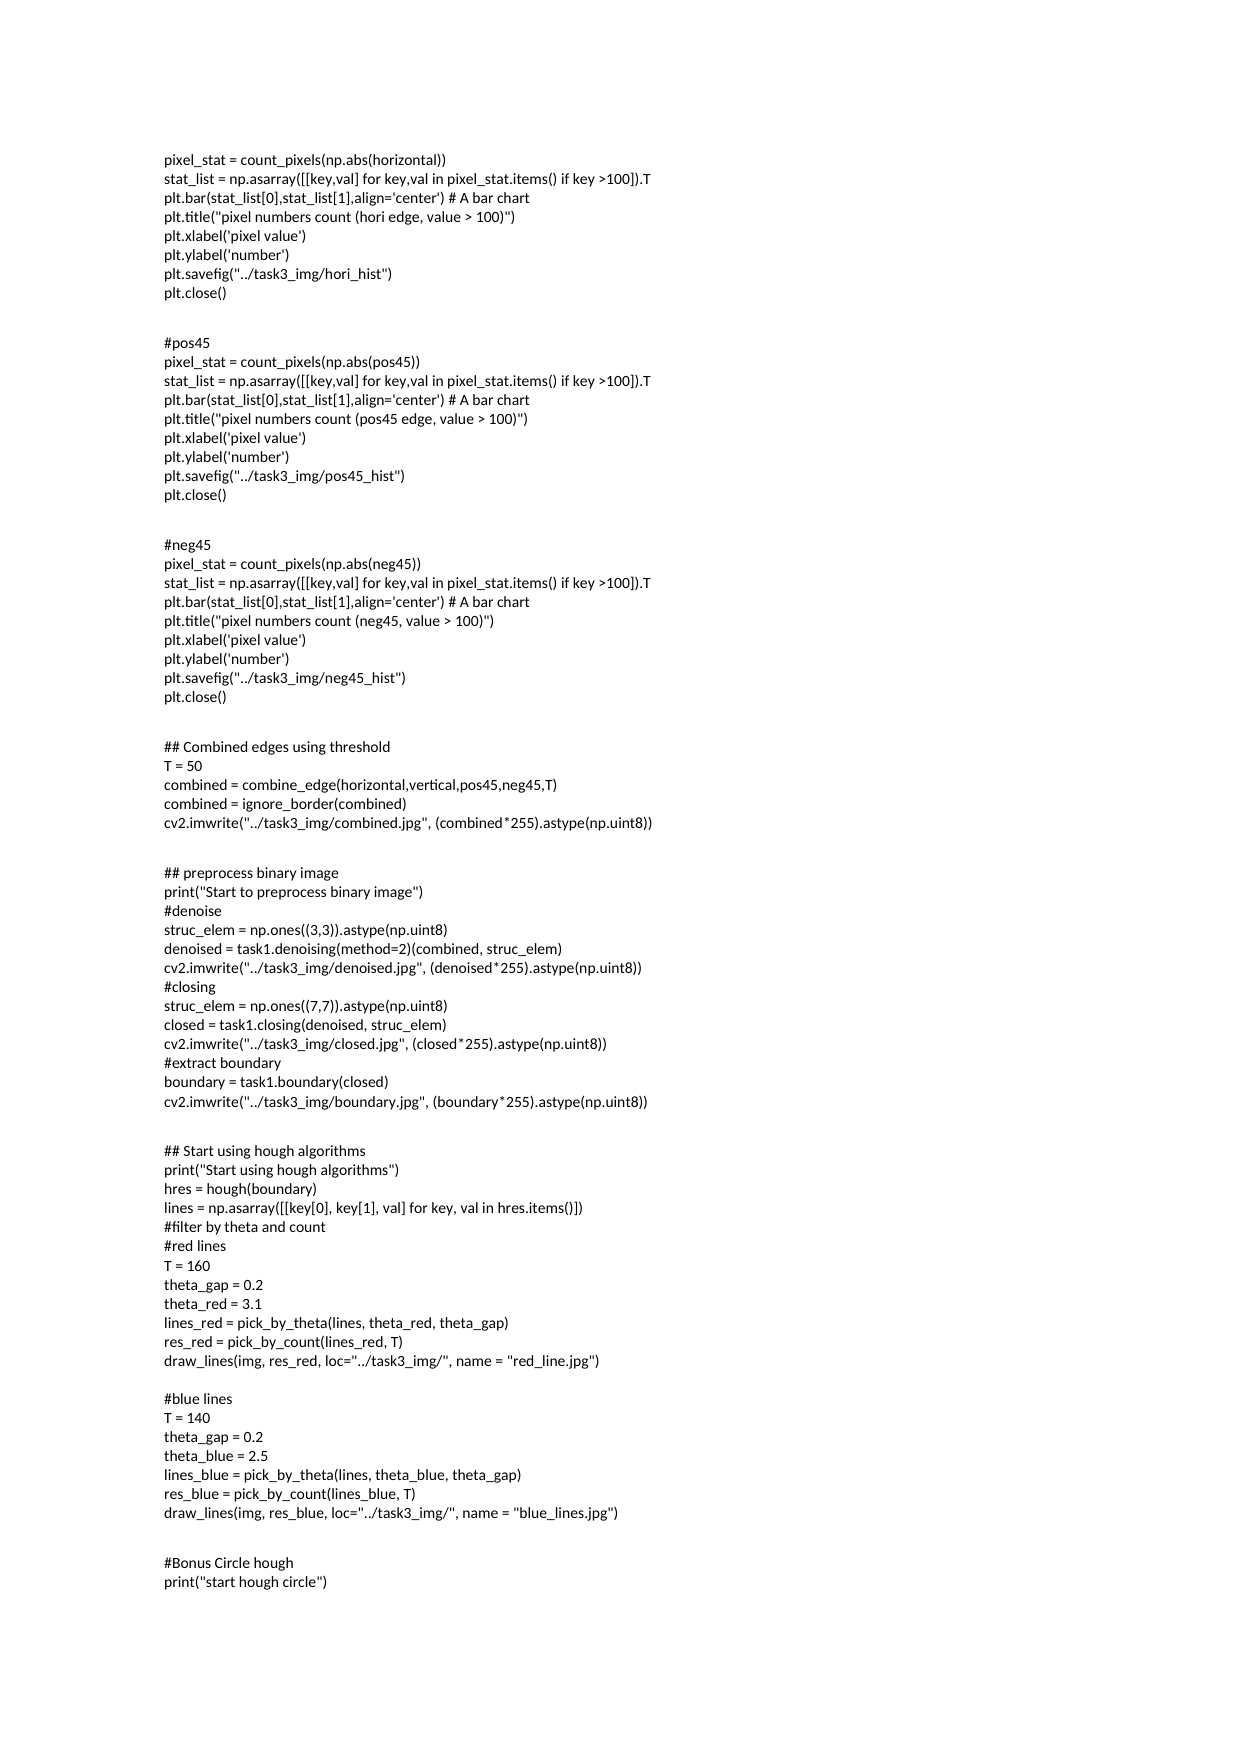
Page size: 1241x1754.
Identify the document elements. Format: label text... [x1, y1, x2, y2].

text #closing [150, 977, 1090, 996]
text ## preprocess binary image [150, 863, 1090, 882]
text plt.bar(stat_list[0],stat_list[1],align='center') # A bar chart [150, 390, 1090, 409]
text plt.savefig("../task3_img/hori_hist") [150, 264, 1090, 283]
text combined = combine_edge(horizontal,vertical,pos45,neg45,T) [150, 775, 1090, 794]
text #blue lines [150, 1389, 1090, 1408]
text stat_list = np.asarray([[key,val] for key,val in pixel_stat.items() if key >100]).T [150, 169, 1090, 188]
text T = 160 [150, 1256, 1090, 1275]
text #red lines [150, 1237, 1090, 1256]
text print("start hough circle") [150, 1572, 1090, 1591]
text #filter by theta and count [150, 1218, 1090, 1237]
text theta_blue = 2.5 [150, 1446, 1090, 1465]
text pixel_stat = count_pixels(np.abs(horizontal)) [150, 150, 1090, 169]
text cv2.imwrite("../task3_img/combined.jpg", (combined*255).astype(np.uint8)) [150, 813, 1090, 832]
text boundary = task1.boundary(closed) [150, 1073, 1090, 1092]
text combined = ignore_border(combined) [150, 794, 1090, 813]
text plt.xlabel('pixel value') [150, 630, 1090, 649]
text T = 50 [150, 756, 1090, 775]
text theta_gap = 0.2 [150, 1427, 1090, 1446]
text pixel_stat = count_pixels(np.abs(neg45)) [150, 554, 1090, 573]
text print("Start using hough algorithms") [150, 1160, 1090, 1179]
text plt.close() [150, 283, 1090, 302]
text T = 140 [150, 1408, 1090, 1427]
text plt.xlabel('pixel value') [150, 226, 1090, 245]
text stat_list = np.asarray([[key,val] for key,val in pixel_stat.items() if key >100]).T [150, 371, 1090, 390]
text ## Start using hough algorithms [150, 1141, 1090, 1160]
text stat_list = np.asarray([[key,val] for key,val in pixel_stat.items() if key >100]).T [150, 573, 1090, 592]
text cv2.imwrite("../task3_img/denoised.jpg", (denoised*255).astype(np.uint8)) [150, 958, 1090, 977]
text #neg45 [150, 535, 1090, 554]
text hres = hough(boundary) [150, 1179, 1090, 1198]
text denoised = task1.denoising(method=2)(combined, struc_elem) [150, 939, 1090, 958]
text cv2.imwrite("../task3_img/closed.jpg", (closed*255).astype(np.uint8)) [150, 1034, 1090, 1054]
text cv2.imwrite("../task3_img/boundary.jpg", (boundary*255).astype(np.uint8)) [150, 1092, 1090, 1111]
text plt.close() [150, 688, 1090, 707]
text print("Start to preprocess binary image") [150, 882, 1090, 901]
text draw_lines(img, res_red, loc="../task3_img/", name = "red_line.jpg") [150, 1351, 1090, 1370]
text plt.ylabel('number') [150, 447, 1090, 466]
text plt.ylabel('number') [150, 649, 1090, 668]
text plt.bar(stat_list[0],stat_list[1],align='center') # A bar chart [150, 592, 1090, 611]
text #denoise [150, 901, 1090, 920]
text lines = np.asarray([[key[0], key[1], val] for key, val in hres.items()]) [150, 1198, 1090, 1218]
text #Bonus Circle hough [150, 1553, 1090, 1572]
text lines_red = pick_by_theta(lines, theta_red, theta_gap) [150, 1313, 1090, 1332]
text lines_blue = pick_by_theta(lines, theta_blue, theta_gap) [150, 1465, 1090, 1484]
text plt.close() [150, 486, 1090, 504]
text plt.ylabel('number') [150, 245, 1090, 264]
text res_red = pick_by_count(lines_red, T) [150, 1332, 1090, 1351]
text #pos45 [150, 333, 1090, 352]
text pixel_stat = count_pixels(np.abs(pos45)) [150, 352, 1090, 371]
text #extract boundary [150, 1054, 1090, 1073]
text draw_lines(img, res_blue, loc="../task3_img/", name = "blue_lines.jpg") [150, 1503, 1090, 1523]
text plt.title("pixel numbers count (neg45, value > 100)") [150, 611, 1090, 630]
text closed = task1.closing(denoised, struc_elem) [150, 1016, 1090, 1034]
text theta_red = 3.1 [150, 1294, 1090, 1313]
text plt.xlabel('pixel value') [150, 428, 1090, 447]
text struc_elem = np.ones((7,7)).astype(np.uint8) [150, 996, 1090, 1016]
text plt.savefig("../task3_img/neg45_hist") [150, 668, 1090, 688]
text res_blue = pick_by_count(lines_blue, T) [150, 1484, 1090, 1503]
text plt.title("pixel numbers count (pos45 edge, value > 100)") [150, 409, 1090, 428]
text ## Combined edges using threshold [150, 737, 1090, 756]
text plt.title("pixel numbers count (hori edge, value > 100)") [150, 207, 1090, 226]
text plt.bar(stat_list[0],stat_list[1],align='center') # A bar chart [150, 188, 1090, 207]
text struc_elem = np.ones((3,3)).astype(np.uint8) [150, 920, 1090, 939]
text plt.savefig("../task3_img/pos45_hist") [150, 466, 1090, 486]
text theta_gap = 0.2 [150, 1275, 1090, 1294]
